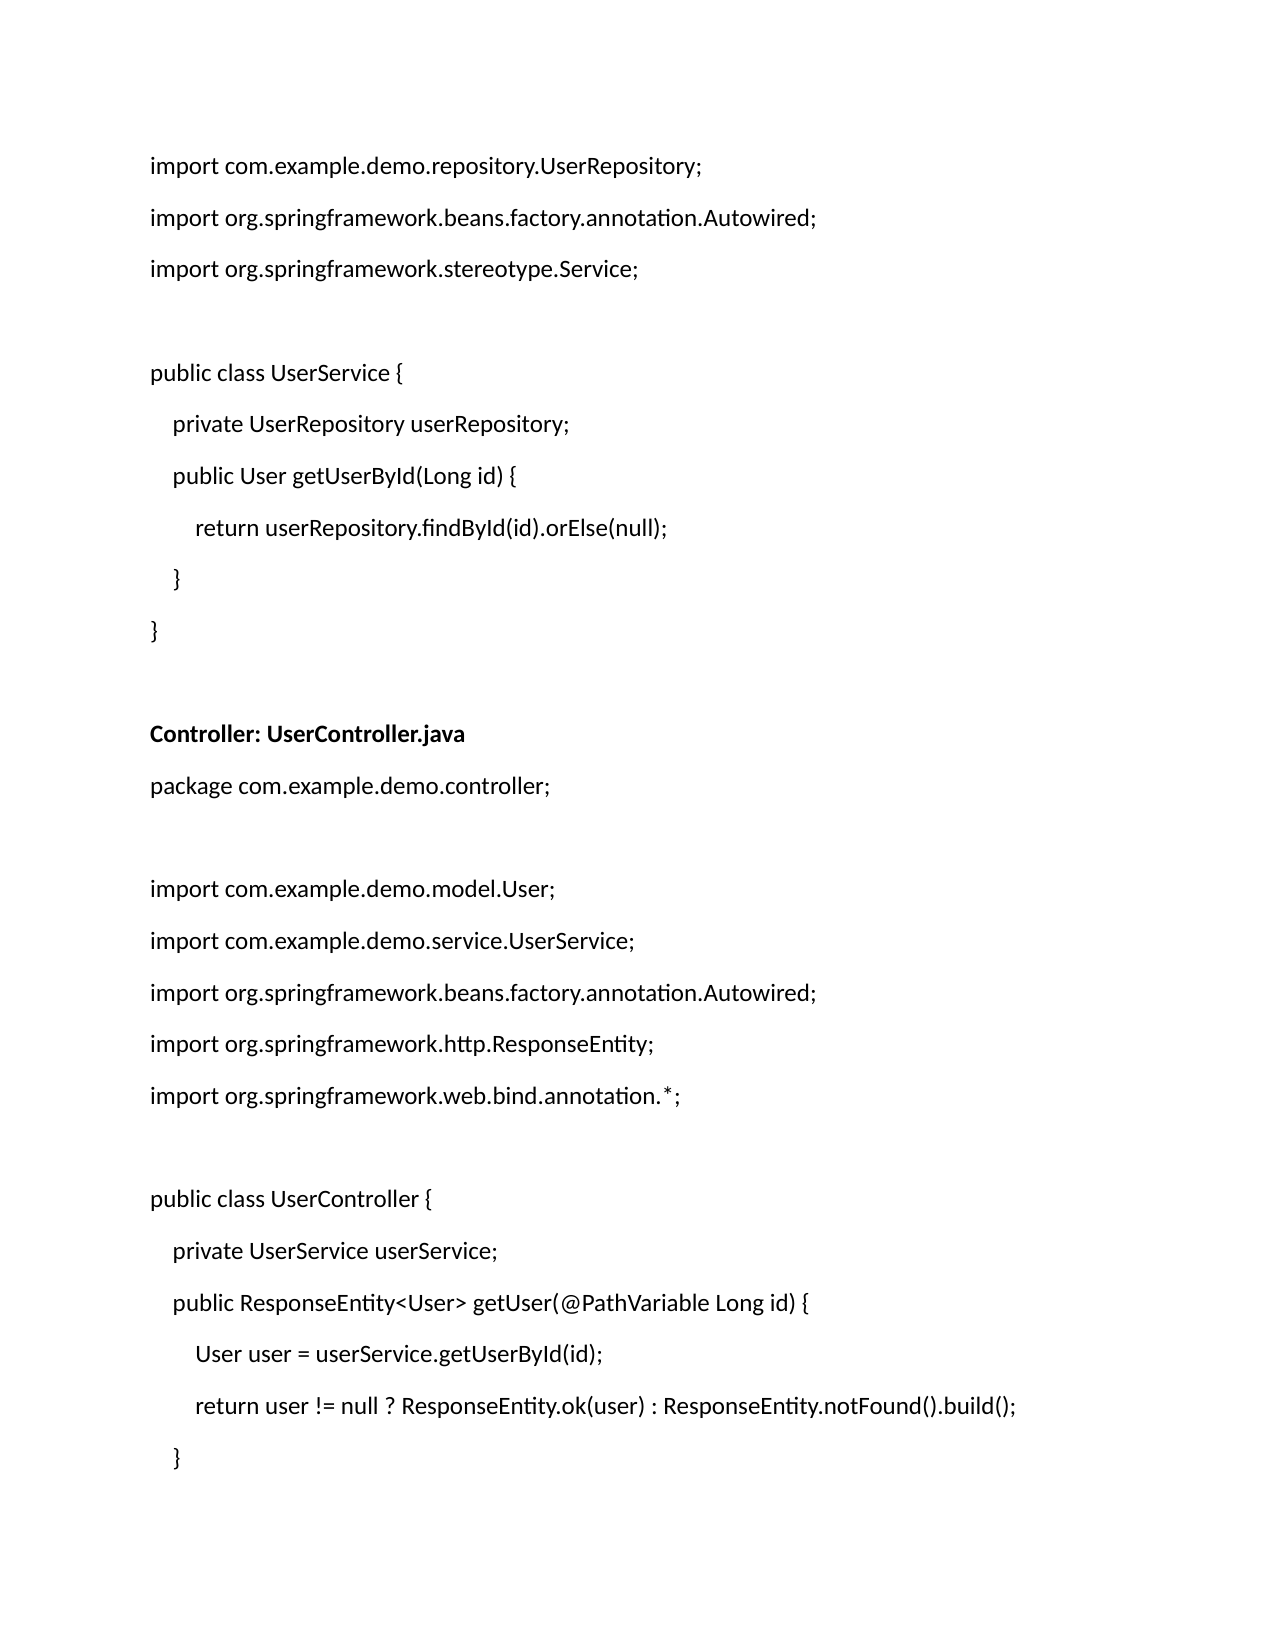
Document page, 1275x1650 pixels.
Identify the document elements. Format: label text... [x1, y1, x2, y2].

text Controller: UserController.java [150, 718, 1125, 749]
text import org.springframework.beans.factory.annotation.Autowired; [150, 977, 1125, 1007]
text private UserRepository userRepository; [150, 408, 1125, 439]
text public ResponseEntity<User> getUser(@PathVariable Long id) { [150, 1287, 1125, 1317]
text package com.example.demo.controller; [150, 770, 1125, 801]
text import org.springframework.http.ResponseEntity; [150, 1028, 1125, 1059]
text import com.example.demo.repository.UserRepository; [150, 150, 1125, 181]
text private UserService userService; [150, 1235, 1125, 1266]
text import org.springframework.web.bind.annotation.*; [150, 1080, 1125, 1111]
text } [150, 563, 1125, 594]
text } [150, 615, 1125, 646]
text import com.example.demo.model.User; [150, 873, 1125, 904]
text } [150, 1442, 1125, 1472]
text return user != null ? ResponseEntity.ok(user) : ResponseEntity.notFound().build(); [150, 1390, 1125, 1421]
text import org.springframework.stereotype.Service; [150, 253, 1125, 284]
text public class UserController { [150, 1183, 1125, 1214]
text public class UserService { [150, 357, 1125, 387]
text return userRepository.findById(id).orElse(null); [150, 512, 1125, 542]
text User user = userService.getUserById(id); [150, 1338, 1125, 1369]
text import com.example.demo.service.UserService; [150, 925, 1125, 956]
text public User getUserById(Long id) { [150, 460, 1125, 491]
text import org.springframework.beans.factory.annotation.Autowired; [150, 202, 1125, 232]
